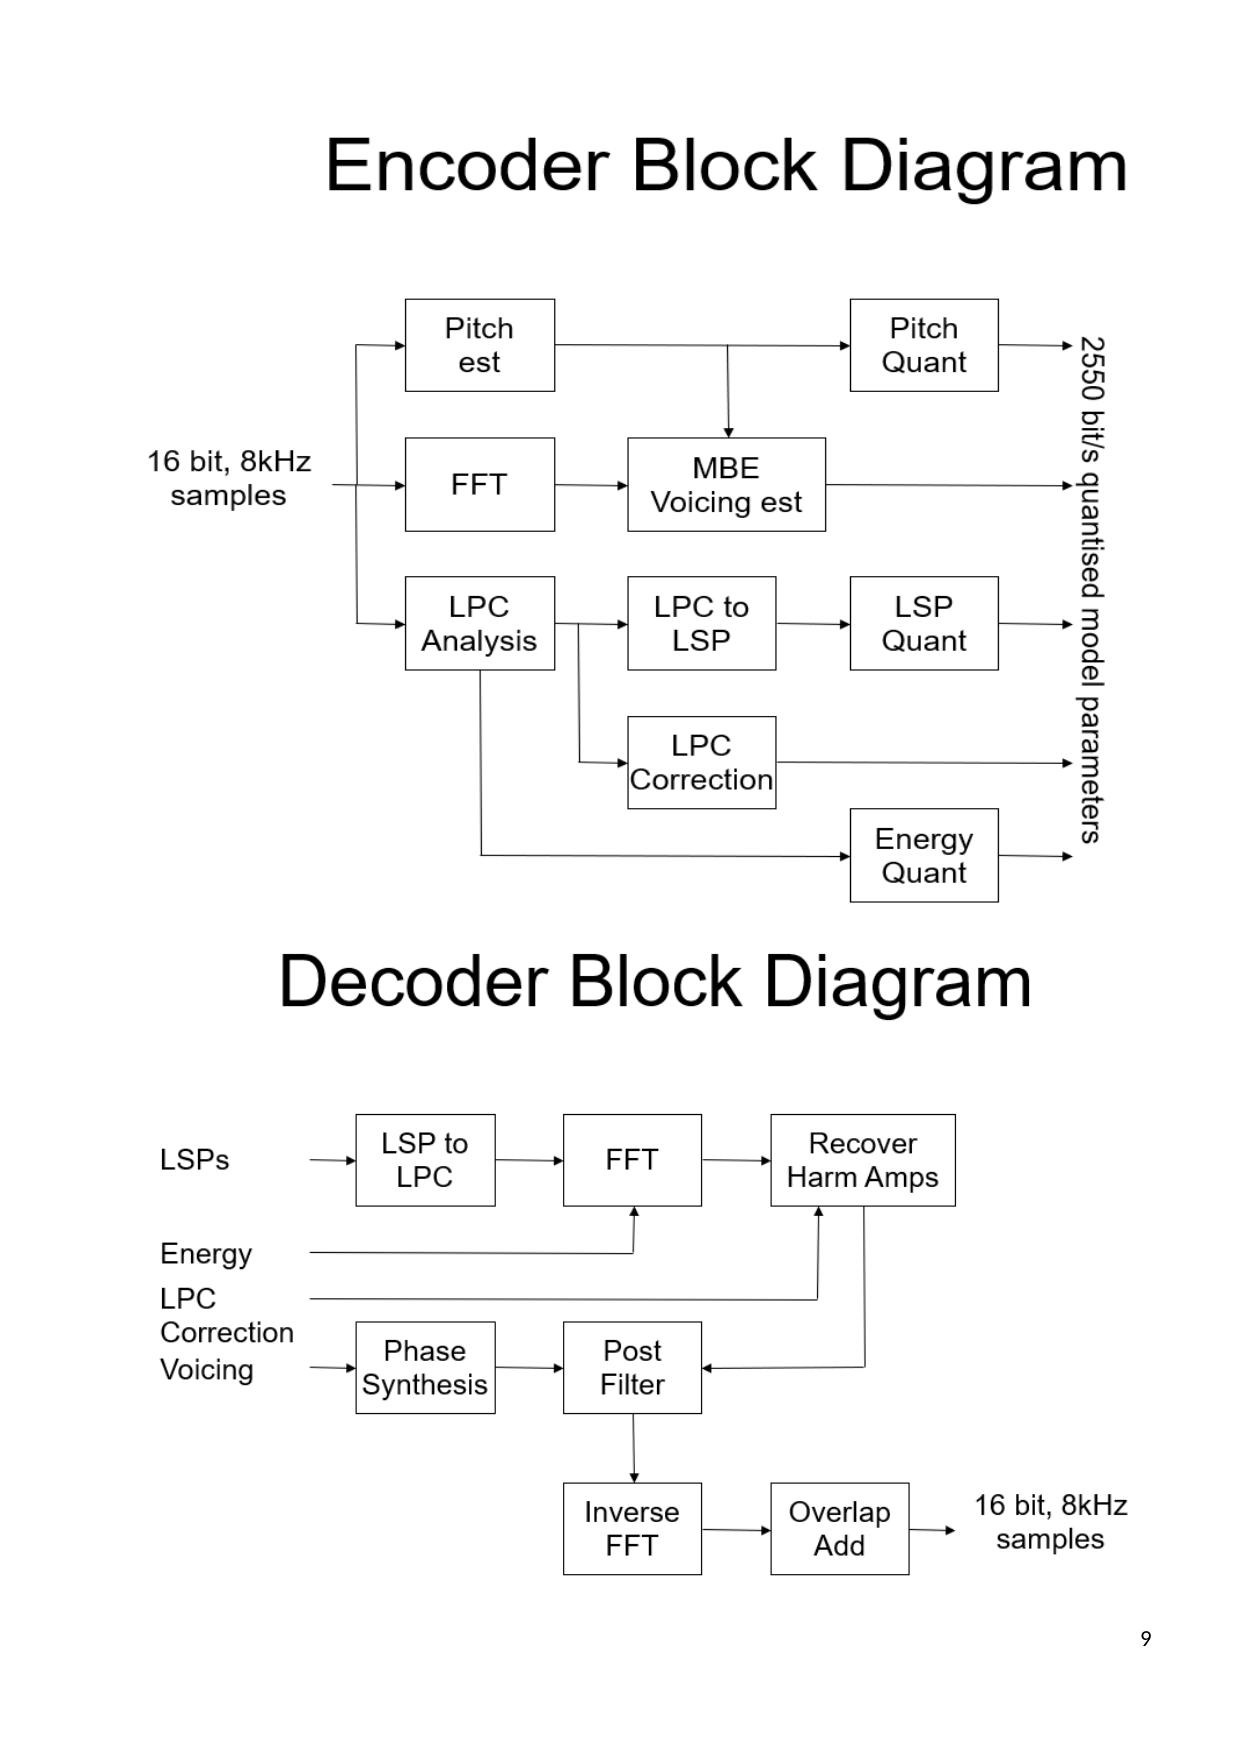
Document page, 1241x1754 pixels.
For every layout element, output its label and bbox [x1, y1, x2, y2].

picture [118, 939, 1152, 1602]
picture [118, 118, 1152, 926]
